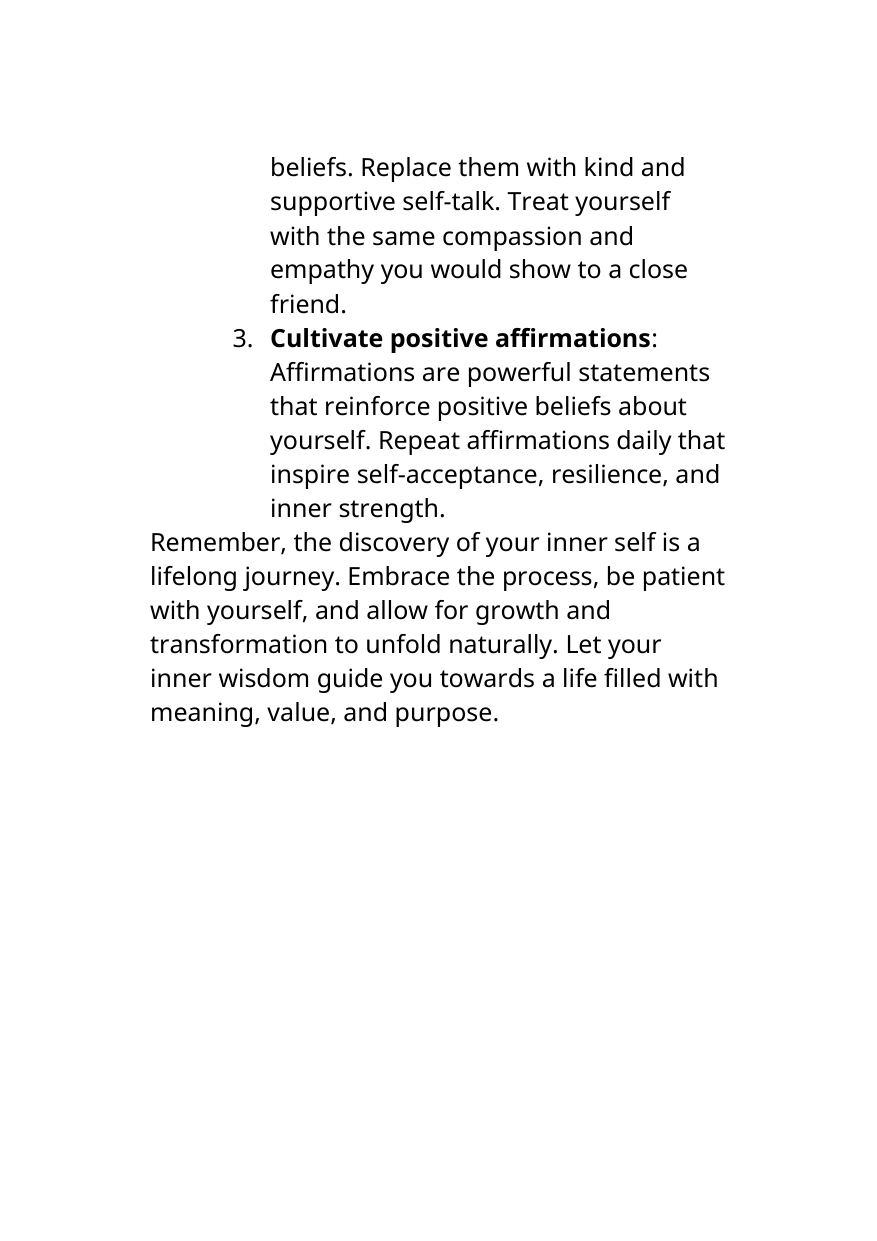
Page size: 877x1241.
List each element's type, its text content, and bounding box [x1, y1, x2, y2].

text Remember, the discovery of your inner self is a lifelong journey. Embrace the process, be patient with yourself, and allow for growth and transformation to unfold naturally. Let your inner wisdom guide you towards a life filled with meaning, value, and purpose. [150, 525, 727, 729]
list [232, 150, 727, 320]
list Cultivate positive affirmations: Affirmations are powerful statements that reinforce positive beliefs about yourself. Repeat affirmations daily that inspire self-acceptance, resilience, and inner strength. [232, 320, 727, 525]
